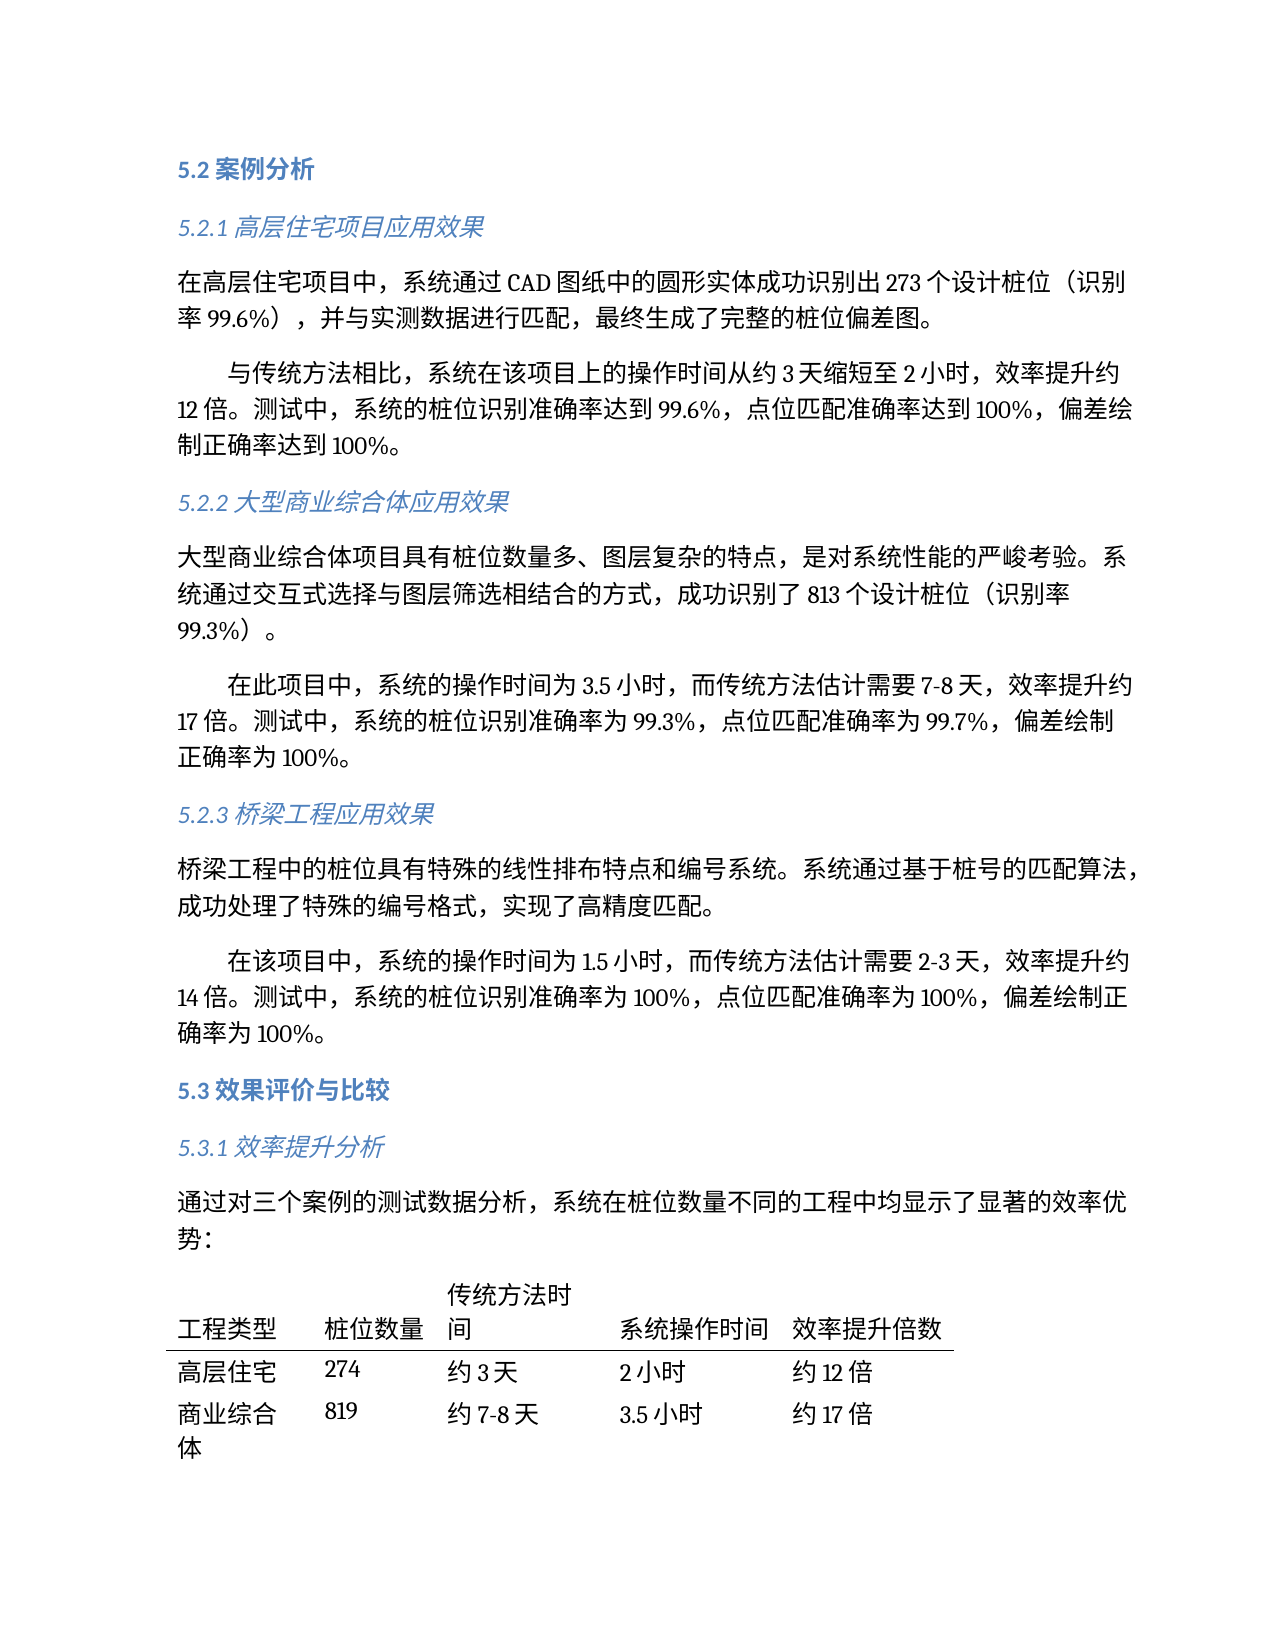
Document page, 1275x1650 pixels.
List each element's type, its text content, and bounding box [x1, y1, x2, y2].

subtitle 5.2.3 桥梁工程应用效果 [177, 795, 1133, 831]
text 在高层住宅项目中，系统通过CAD图纸中的圆形实体成功识别出273个设计桩位（识别率99.6%），并与实测数据进行匹配，最终生成了完整的桩位偏差图。 [177, 262, 1133, 334]
table_cell 商业综合体 [166, 1393, 313, 1468]
text 桥梁工程中的桩位具有特殊的线性排布特点和编号系统。系统通过基于桩号的匹配算法，成功处理了特殊的编号格式，实现了高精度匹配。 [177, 850, 1133, 922]
subtitle 5.3 效果评价与比较 [177, 1071, 1133, 1107]
table_cell 2小时 [608, 1351, 781, 1393]
text 在此项目中，系统的操作时间为3.5小时，而传统方法估计需要7-8天，效率提升约17倍。测试中，系统的桩位识别准确率为99.3%，点位匹配准确率为99.7%，偏差绘制正确率为100%。 [177, 665, 1133, 774]
text 通过对三个案例的测试数据分析，系统在桩位数量不同的工程中均显示了显著的效率优势： [177, 1183, 1133, 1255]
table_header 工程类型 [166, 1274, 313, 1350]
table_cell 约12倍 [781, 1351, 953, 1393]
table_cell 274 [313, 1351, 436, 1393]
subtitle 5.3.1 效率提升分析 [177, 1128, 1133, 1164]
table_cell 高层住宅 [166, 1351, 313, 1393]
text 在该项目中，系统的操作时间为1.5小时，而传统方法估计需要2-3天，效率提升约14倍。测试中，系统的桩位识别准确率为100%，点位匹配准确率为100%，偏差绘制正确率为100%。 [177, 941, 1133, 1050]
table_cell 约17倍 [781, 1393, 953, 1468]
text 大型商业综合体项目具有桩位数量多、图层复杂的特点，是对系统性能的严峻考验。系统通过交互式选择与图层筛选相结合的方式，成功识别了813个设计桩位（识别率99.3%）。 [177, 538, 1133, 647]
subtitle 5.2.1 高层住宅项目应用效果 [177, 207, 1133, 243]
table_cell 3.5小时 [608, 1393, 781, 1468]
subtitle 5.2 案例分析 [177, 150, 1133, 186]
table_header 传统方法时间 [436, 1274, 608, 1350]
table_cell 约7-8天 [436, 1393, 608, 1468]
table_cell 约3天 [436, 1351, 608, 1393]
table_header 桩位数量 [313, 1274, 436, 1350]
subtitle 5.2.2 大型商业综合体应用效果 [177, 483, 1133, 519]
text 与传统方法相比，系统在该项目上的操作时间从约3天缩短至2小时，效率提升约12倍。测试中，系统的桩位识别准确率达到99.6%，点位匹配准确率达到100%，偏差绘制正确率达到100%。 [177, 353, 1133, 462]
table_cell 819 [313, 1393, 436, 1468]
table_header 系统操作时间 [608, 1274, 781, 1350]
table_header 效率提升倍数 [781, 1274, 953, 1350]
